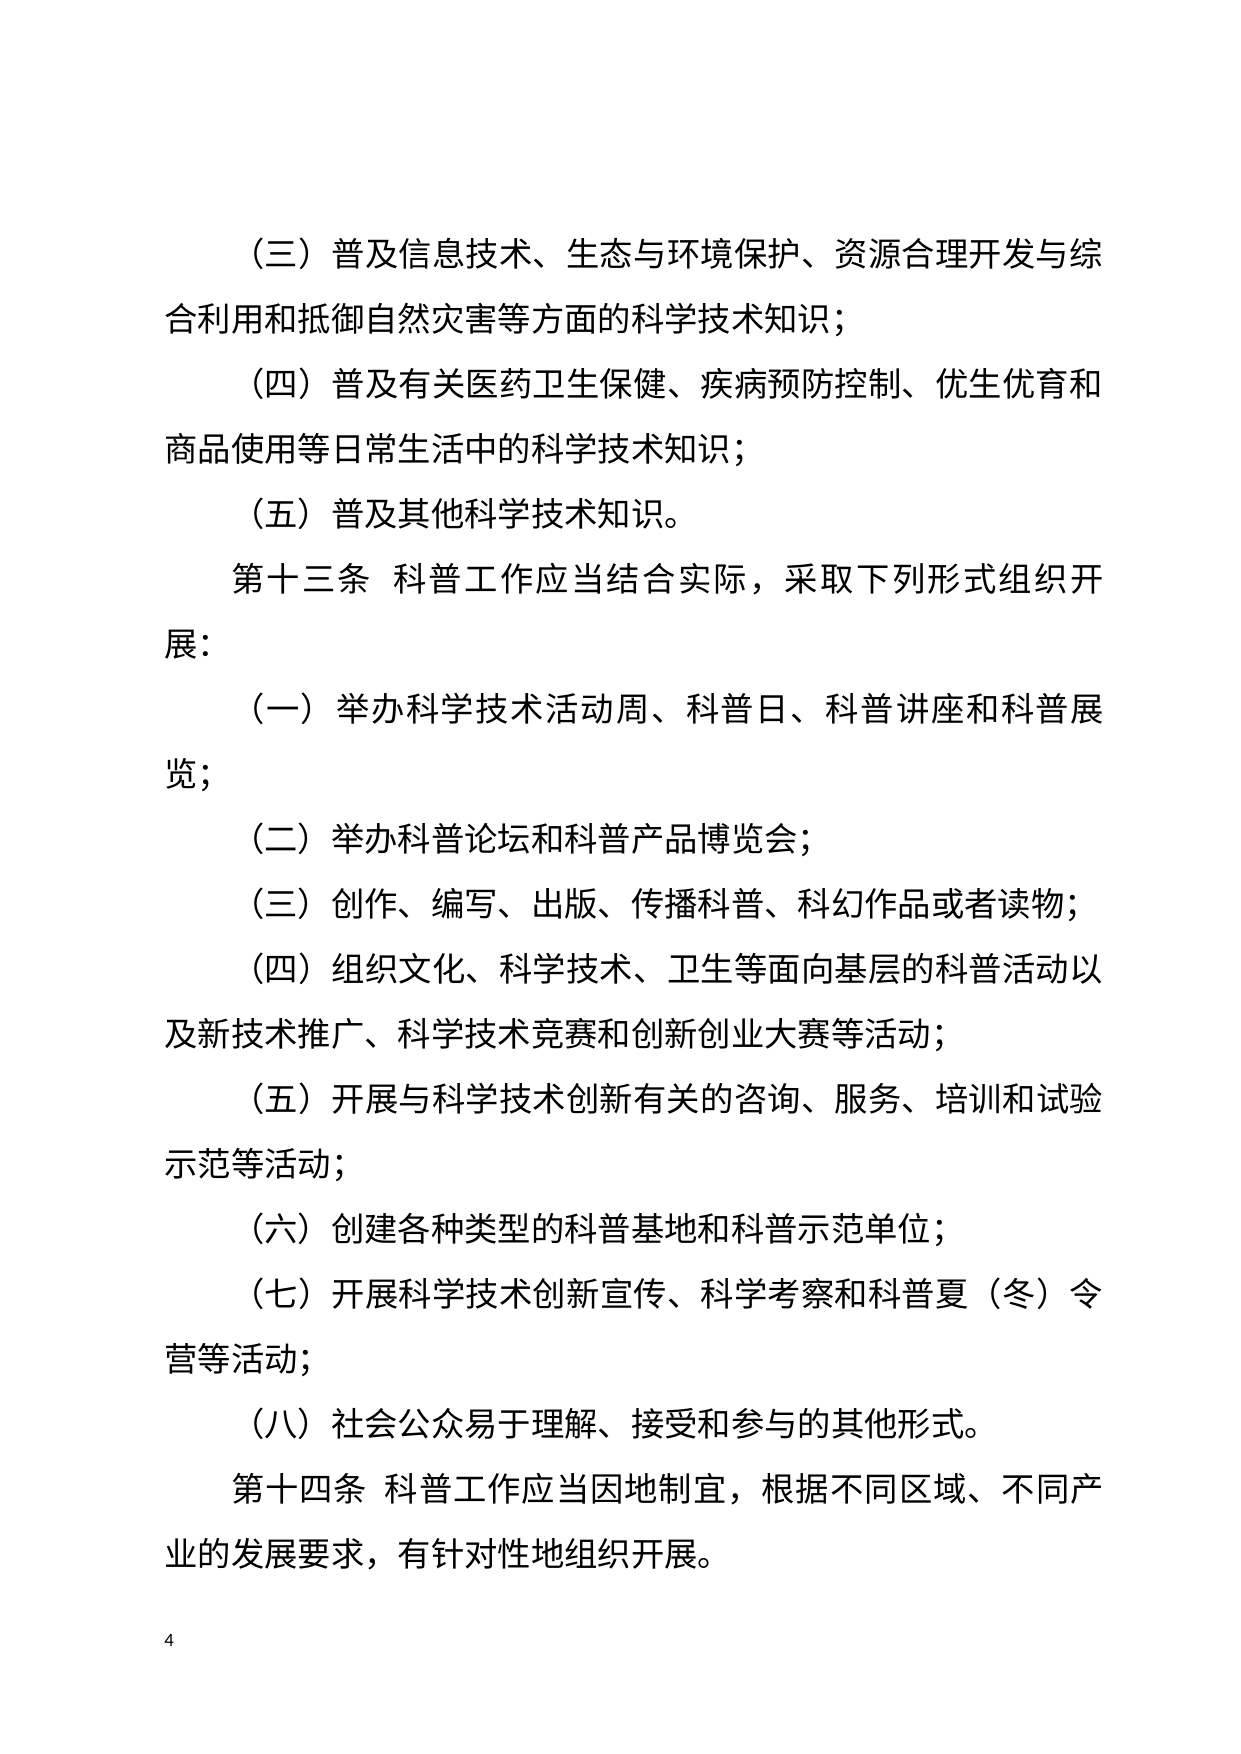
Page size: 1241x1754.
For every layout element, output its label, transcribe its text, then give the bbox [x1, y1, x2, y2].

text （五）开展与科学技术创新有关的咨询、服务、培训和试验示范等活动； [164, 1064, 1105, 1194]
text （七）开展科学技术创新宣传、科学考察和科普夏（冬）令营等活动； [164, 1259, 1105, 1389]
text （三）创作、编写、出版、传播科普、科幻作品或者读物； [164, 869, 1105, 934]
text （五）普及其他科学技术知识。 [164, 479, 1105, 544]
text （一）举办科学技术活动周、科普日、科普讲座和科普展览； [164, 674, 1105, 804]
text （八）社会公众易于理解、接受和参与的其他形式。 [164, 1389, 1105, 1454]
text 第十三条 科普工作应当结合实际，采取下列形式组织开展： [164, 544, 1105, 674]
text （二）举办科普论坛和科普产品博览会； [164, 804, 1105, 869]
text 第十四条 科普工作应当因地制宜，根据不同区域、不同产业的发展要求，有针对性地组织开展。 [164, 1454, 1105, 1584]
text （六）创建各种类型的科普基地和科普示范单位； [164, 1194, 1105, 1259]
text （三）普及信息技术、生态与环境保护、资源合理开发与综合利用和抵御自然灾害等方面的科学技术知识； [164, 219, 1105, 349]
text （四）组织文化、科学技术、卫生等面向基层的科普活动以及新技术推广、科学技术竞赛和创新创业大赛等活动； [164, 934, 1105, 1064]
text （四）普及有关医药卫生保健、疾病预防控制、优生优育和商品使用等日常生活中的科学技术知识； [164, 349, 1105, 479]
